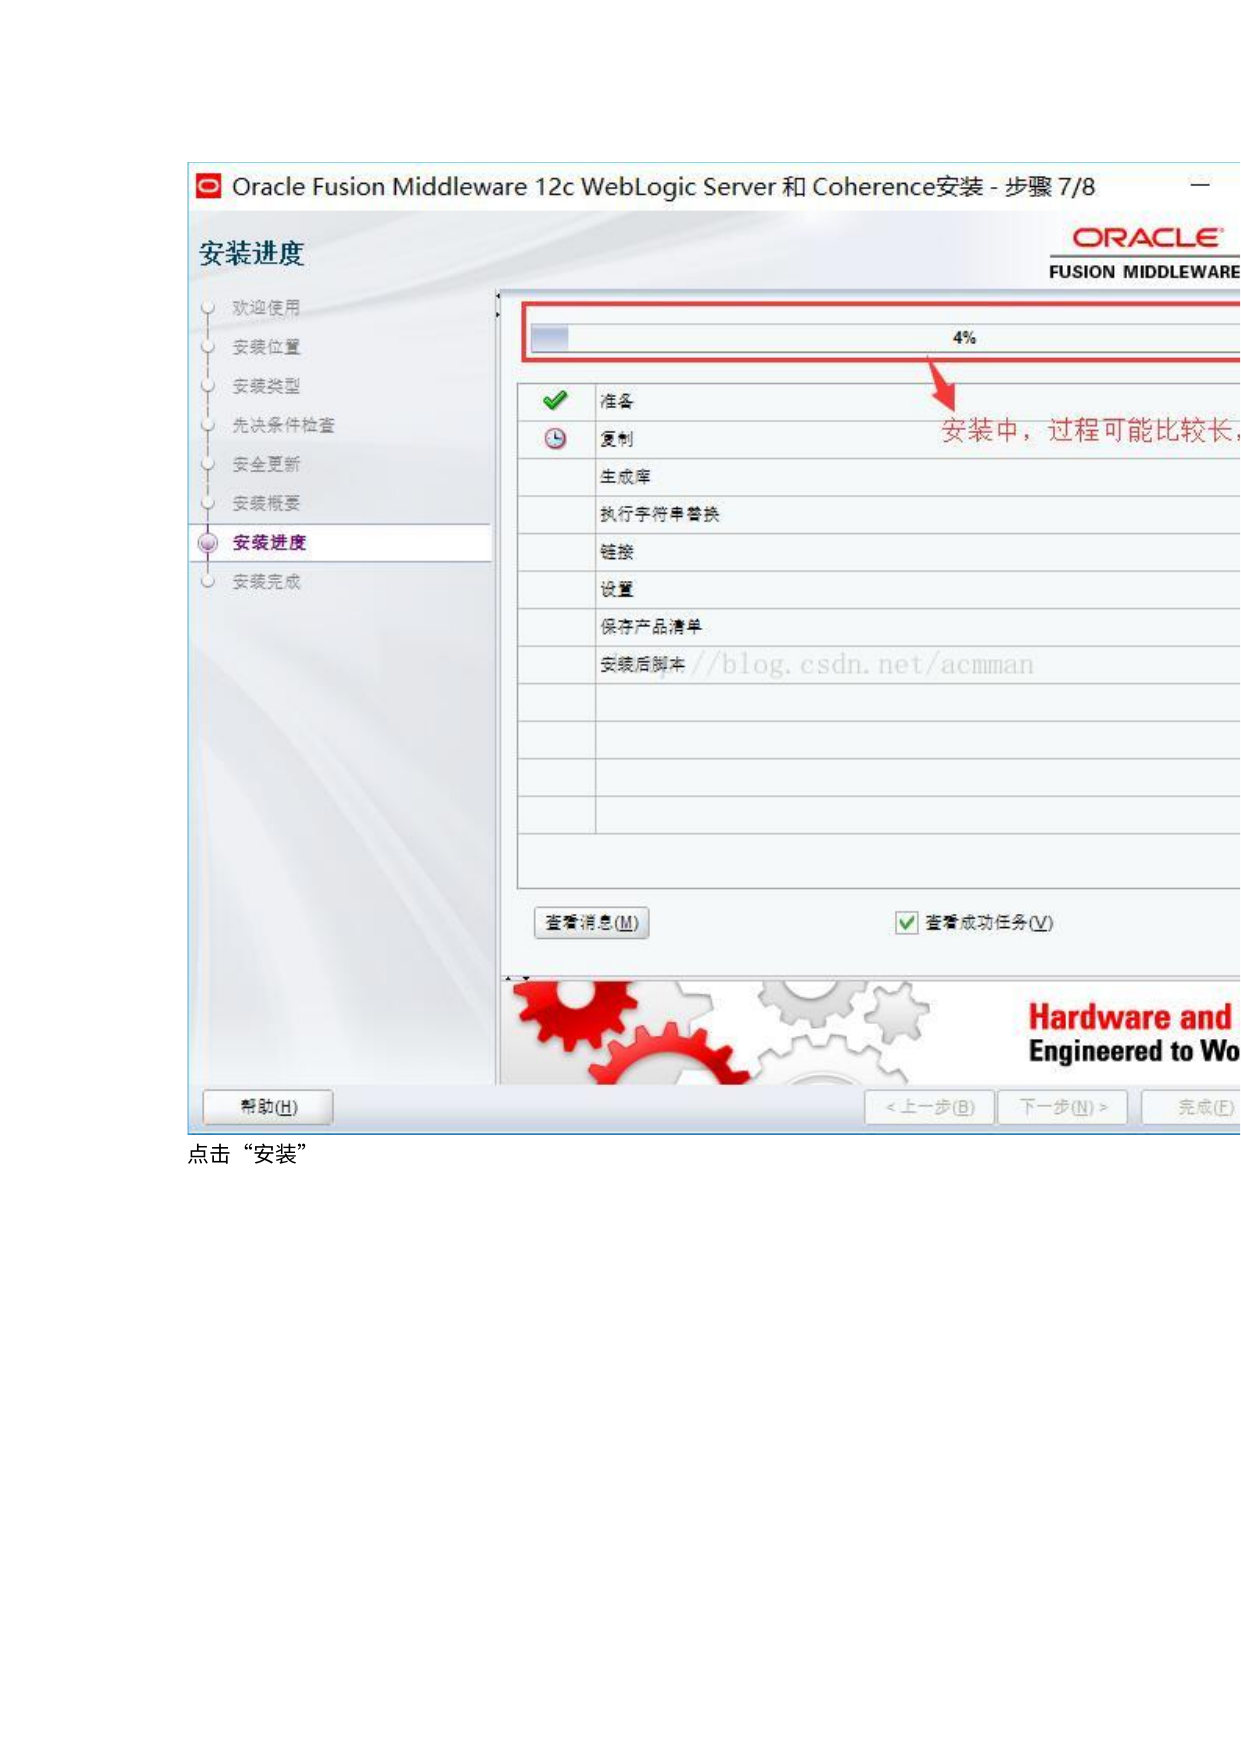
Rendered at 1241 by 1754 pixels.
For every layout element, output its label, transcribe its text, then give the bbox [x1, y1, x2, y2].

picture [187, 162, 1241, 1135]
